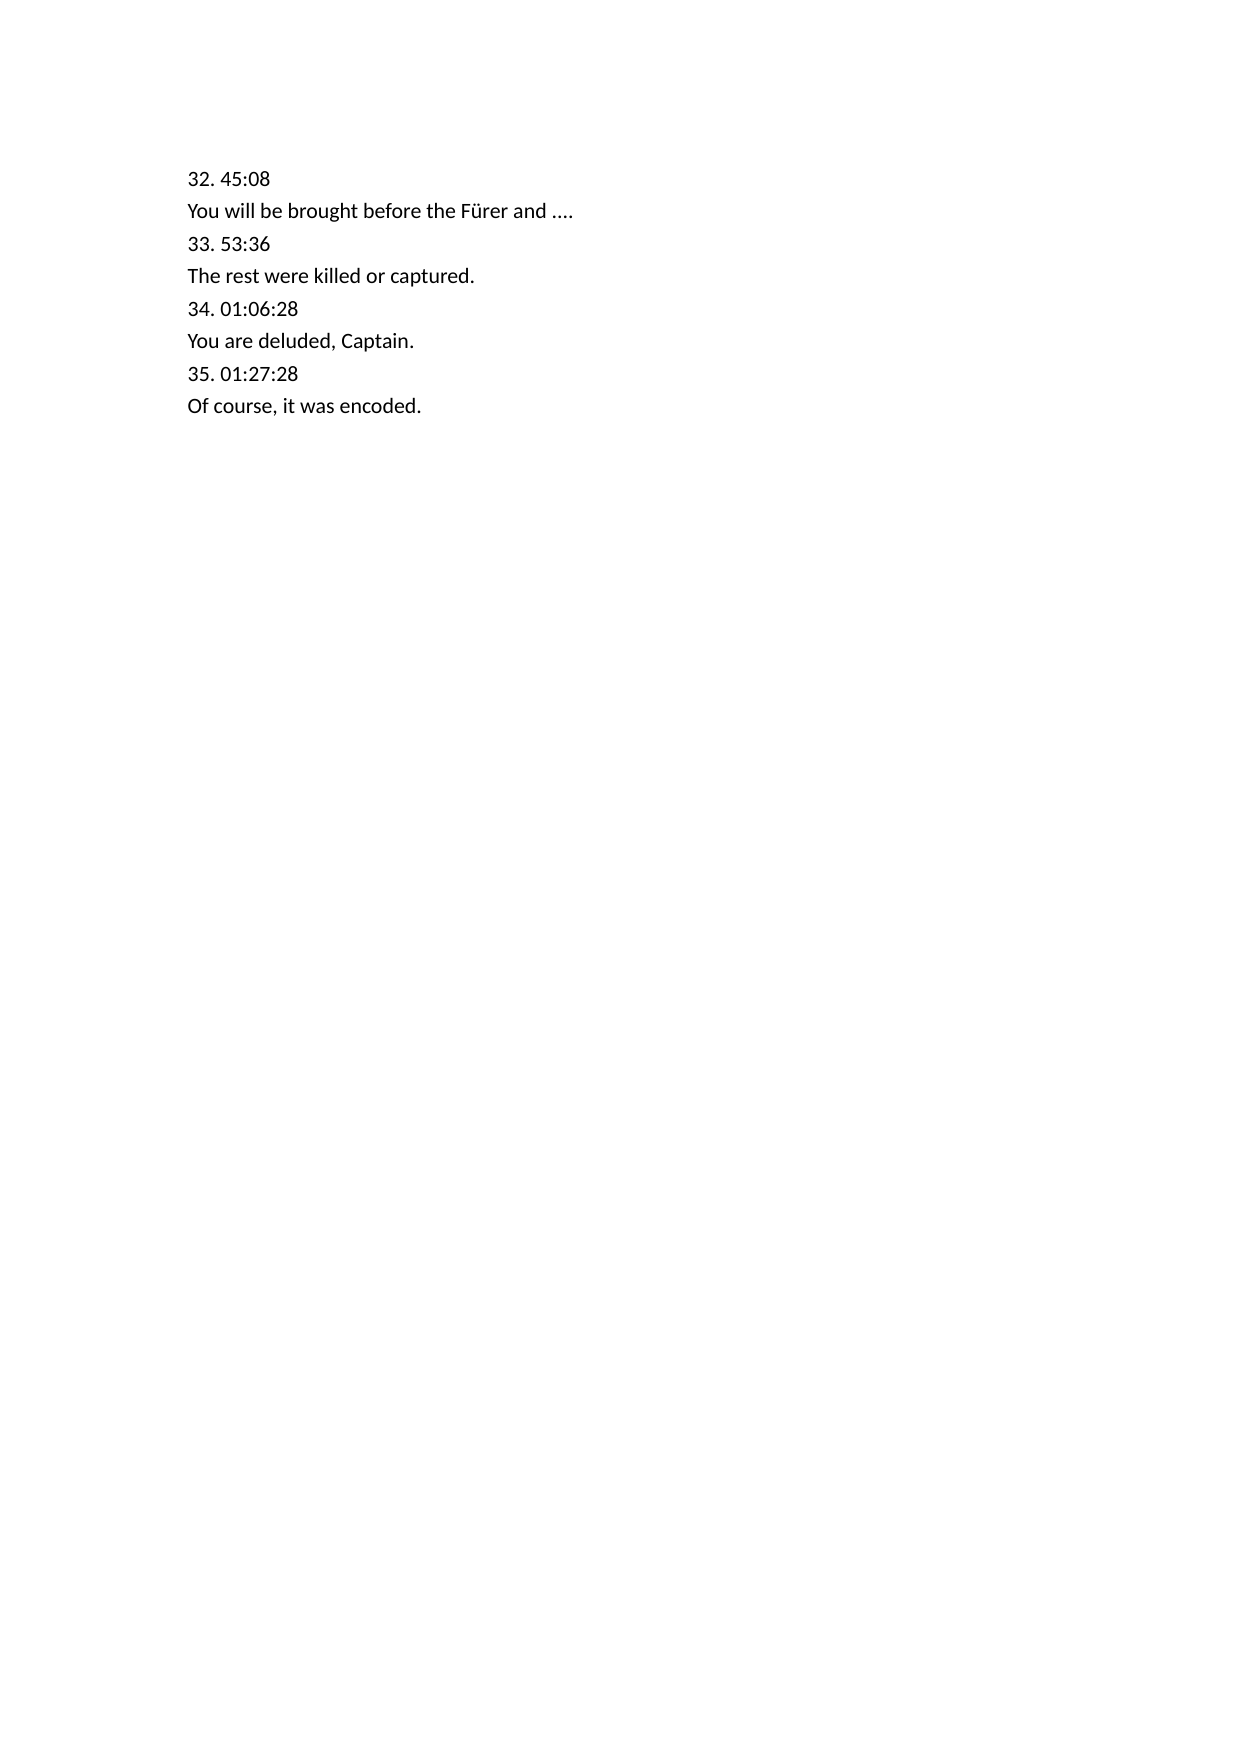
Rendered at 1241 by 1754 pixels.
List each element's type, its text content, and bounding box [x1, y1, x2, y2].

list You are deluded, Captain. [187, 324, 1053, 357]
list 34. 01:06:28 [187, 292, 1053, 324]
list The rest were killed or captured. [187, 259, 1053, 292]
list 35. 01:27:28 [187, 357, 1053, 389]
list 33. 53:36 [187, 227, 1053, 259]
list Of course, it was encoded. [187, 389, 1053, 422]
list You will be brought before the Fürer and .... [187, 194, 1053, 227]
list 32. 45:08 [187, 162, 1053, 194]
